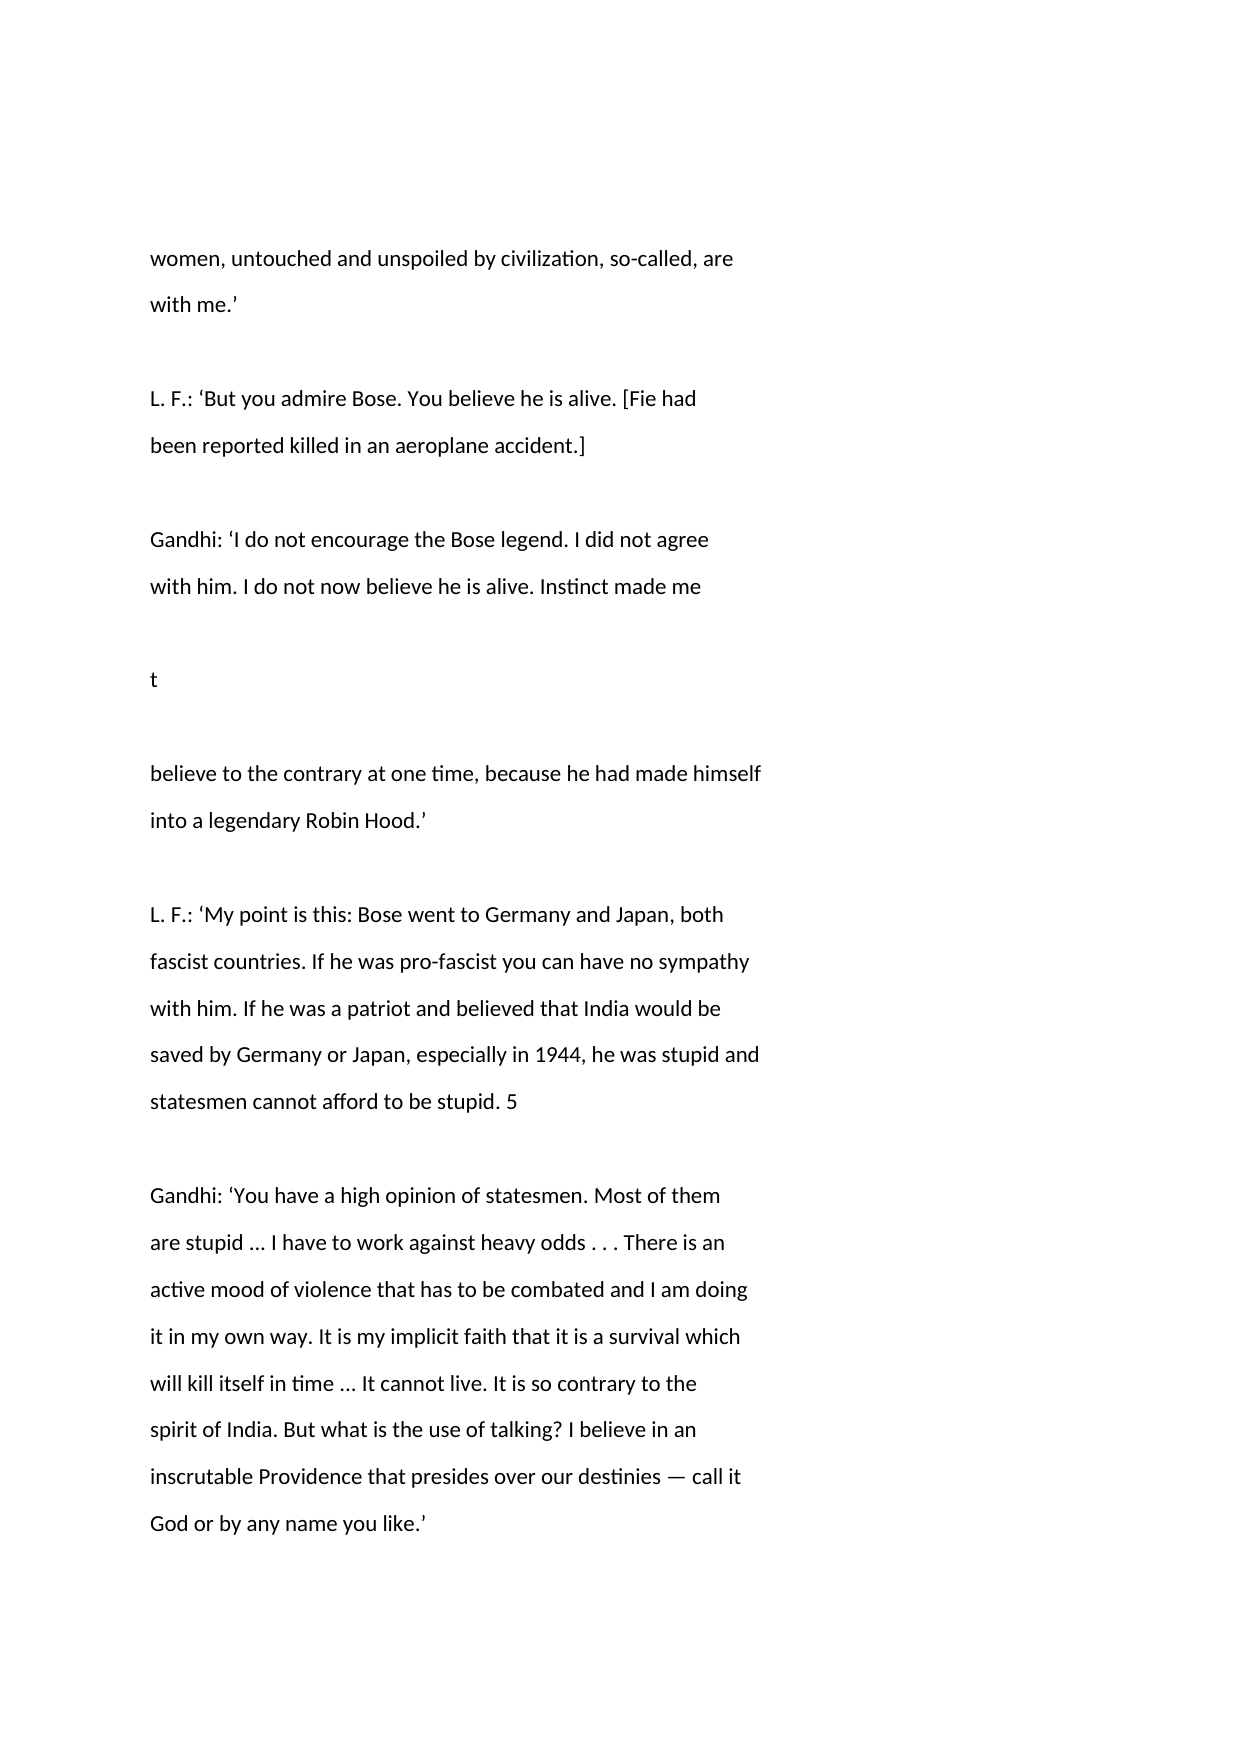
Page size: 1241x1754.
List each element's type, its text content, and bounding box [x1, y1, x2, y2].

text L. F.: ‘But you admire Bose. You believe he is alive. [Fie had [150, 384, 1090, 412]
text active mood of violence that has to be combated and I am doing [150, 1275, 1090, 1303]
text statesmen cannot afford to be stupid. 5 [150, 1087, 1090, 1116]
text saved by Germany or Japan, especially in 1944, he was stupid and [150, 1041, 1090, 1069]
text Gandhi: ‘You have a high opinion of statesmen. Most of them [150, 1181, 1090, 1209]
text t [150, 666, 1090, 694]
text are stupid ... I have to work against heavy odds . . . There is an [150, 1228, 1090, 1256]
text with me.’ [150, 291, 1090, 319]
text been reported killed in an aeroplane accident.] [150, 431, 1090, 459]
text with him. If he was a patriot and believed that India would be [150, 994, 1090, 1022]
text inscrutable Providence that presides over our destinies — call it [150, 1462, 1090, 1491]
text with him. I do not now believe he is alive. Instinct made me [150, 572, 1090, 600]
text God or by any name you like.’ [150, 1509, 1090, 1537]
text Gandhi: ‘I do not encourage the Bose legend. I did not agree [150, 525, 1090, 553]
text believe to the contrary at one time, because he had made himself [150, 759, 1090, 787]
text L. F.: ‘My point is this: Bose went to Germany and Japan, both [150, 900, 1090, 928]
text it in my own way. It is my implicit faith that it is a survival which [150, 1322, 1090, 1350]
text spirit of India. But what is the use of talking? I believe in an [150, 1416, 1090, 1444]
text into a legendary Robin Hood.’ [150, 806, 1090, 834]
text women, untouched and unspoiled by civilization, so-called, are [150, 244, 1090, 272]
text fascist countries. If he was pro-fascist you can have no sympathy [150, 947, 1090, 975]
text will kill itself in time ... It cannot live. It is so contrary to the [150, 1369, 1090, 1397]
